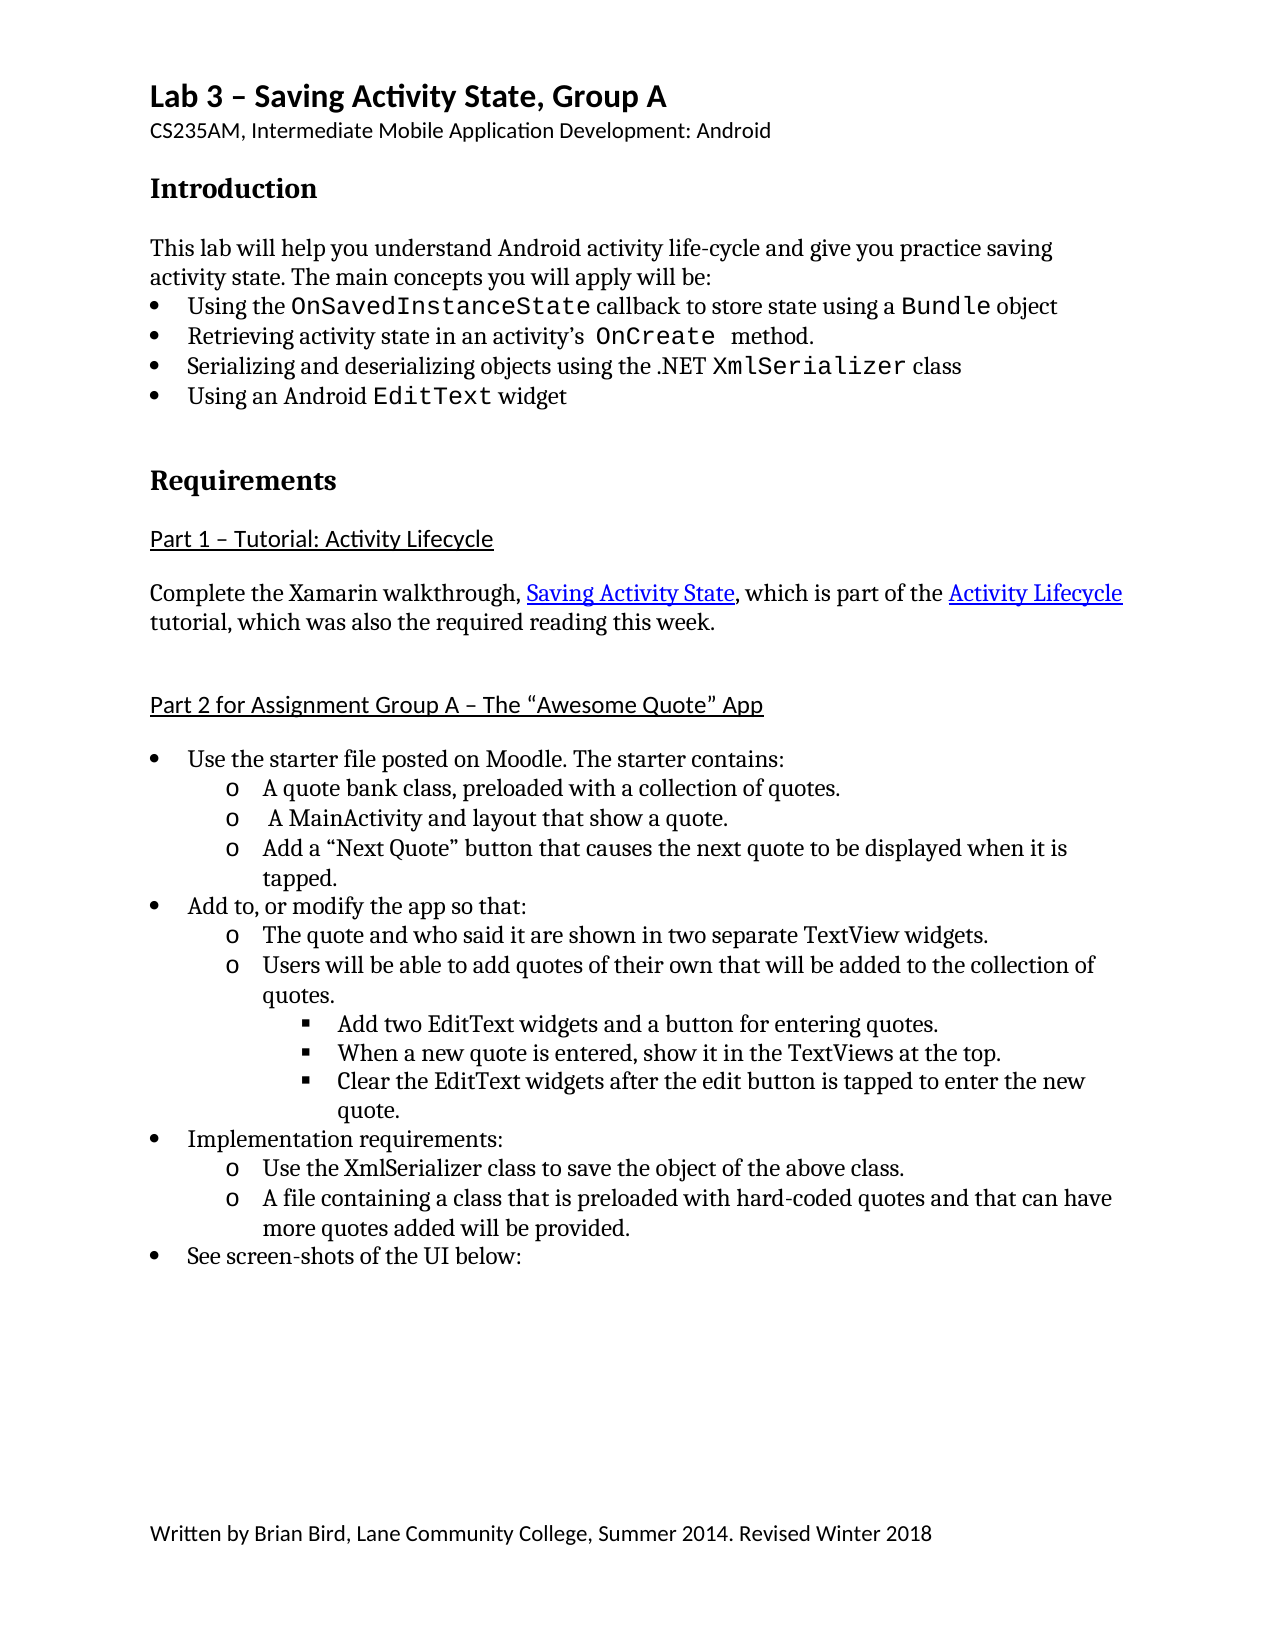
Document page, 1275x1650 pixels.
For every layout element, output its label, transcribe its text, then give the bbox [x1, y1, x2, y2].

list Retrieving activity state in an activity’s OnCreate method. [150, 322, 1125, 352]
text Requirements [150, 464, 1125, 498]
list A quote bank class, preloaded with a collection of quotes. [225, 773, 1125, 803]
list When a new quote is entered, show it in the TextViews at the top. [300, 1038, 1125, 1067]
text Part 1 – Tutorial: Activity Lifecycle [150, 523, 1125, 554]
list Add to, or modify the app so that: [150, 892, 1125, 921]
list A MainActivity and layout that show a quote. [225, 803, 1125, 833]
text Part 2 for Assignment Group A – The “Awesome Quote” App [150, 689, 1125, 720]
list Using the OnSavedInstanceState callback to store state using a Bundle object [150, 292, 1125, 322]
list Implementation requirements: [150, 1125, 1125, 1153]
list Use the XmlSerializer class to save the object of the above class. [225, 1153, 1125, 1183]
list The quote and who said it are shown in two separate TextView widgets. [225, 921, 1125, 951]
text Complete the Xamarin walkthrough, Saving Activity State, which is part of the Activity Lifecycle tutorial, which was also the required reading this week. [150, 579, 1125, 664]
list Users will be able to add quotes of their own that will be added to the collection of quotes. [225, 951, 1125, 1010]
list A file containing a class that is preloaded with hard-coded quotes and that can have more quotes added will be provided. [225, 1183, 1125, 1242]
list Clear the EditText widgets after the edit button is tapped to enter the new quote. [300, 1067, 1125, 1125]
list Using an Android EditText widget [150, 382, 1125, 439]
text This lab will help you understand Android activity life-cycle and give you practice saving activity state. The main concepts you will apply will be: [150, 234, 1125, 292]
list Add two EditText widgets and a button for entering quotes. [300, 1010, 1125, 1038]
list Serializing and deserializing objects using the .NET XmlSerializer class [150, 352, 1125, 382]
list See screen-shots of the UI below: [150, 1242, 1125, 1271]
list Add a “Next Quote” button that causes the next quote to be displayed when it is tapped. [225, 833, 1125, 892]
text Introduction [150, 172, 1125, 205]
list Use the starter file posted on Moodle. The starter contains: [150, 745, 1125, 773]
